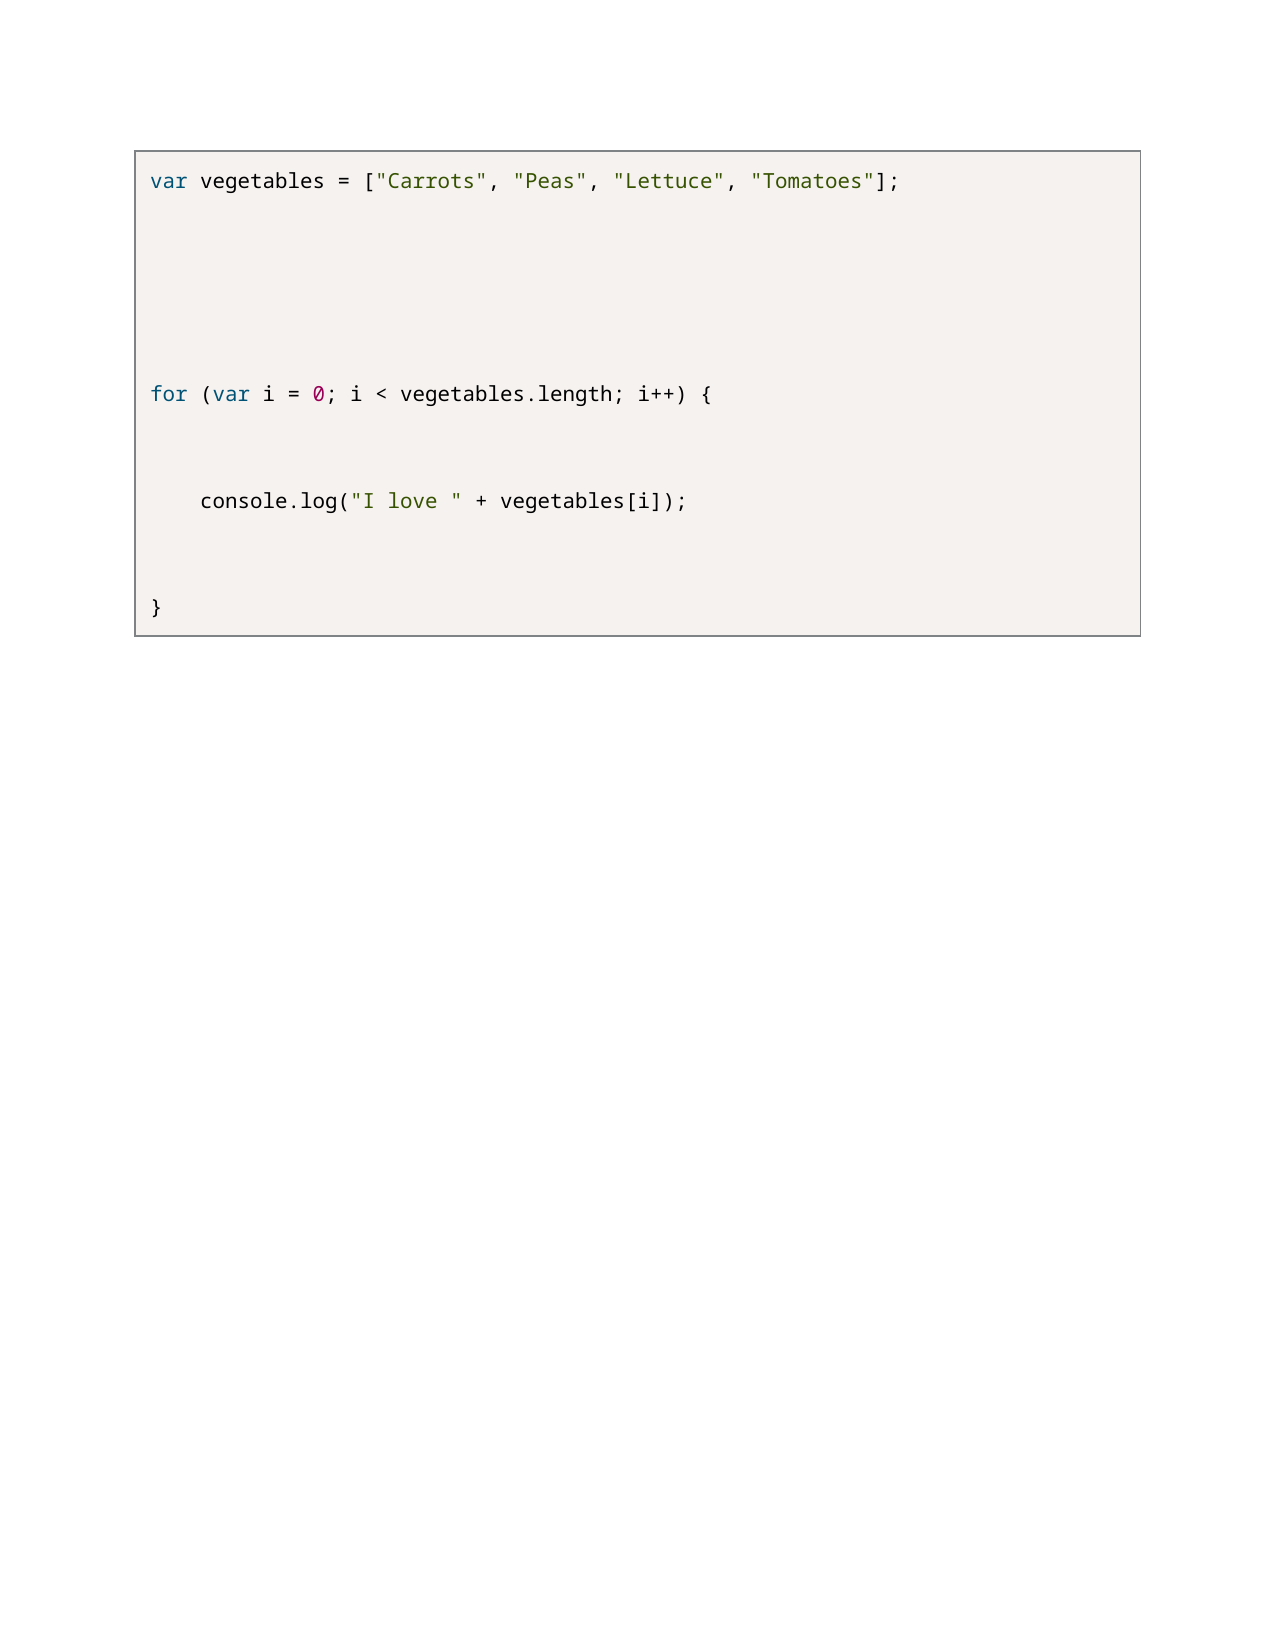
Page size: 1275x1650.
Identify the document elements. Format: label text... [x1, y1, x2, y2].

text } [136, 576, 1140, 635]
text for (var i = 0; i < vegetables.length; i++) { [136, 363, 1140, 408]
text var vegetables = ["Carrots", "Peas", "Lettuce", "Tomatoes"]; [136, 152, 1140, 194]
text console.log("I love " + vegetables[i]); [136, 470, 1140, 514]
